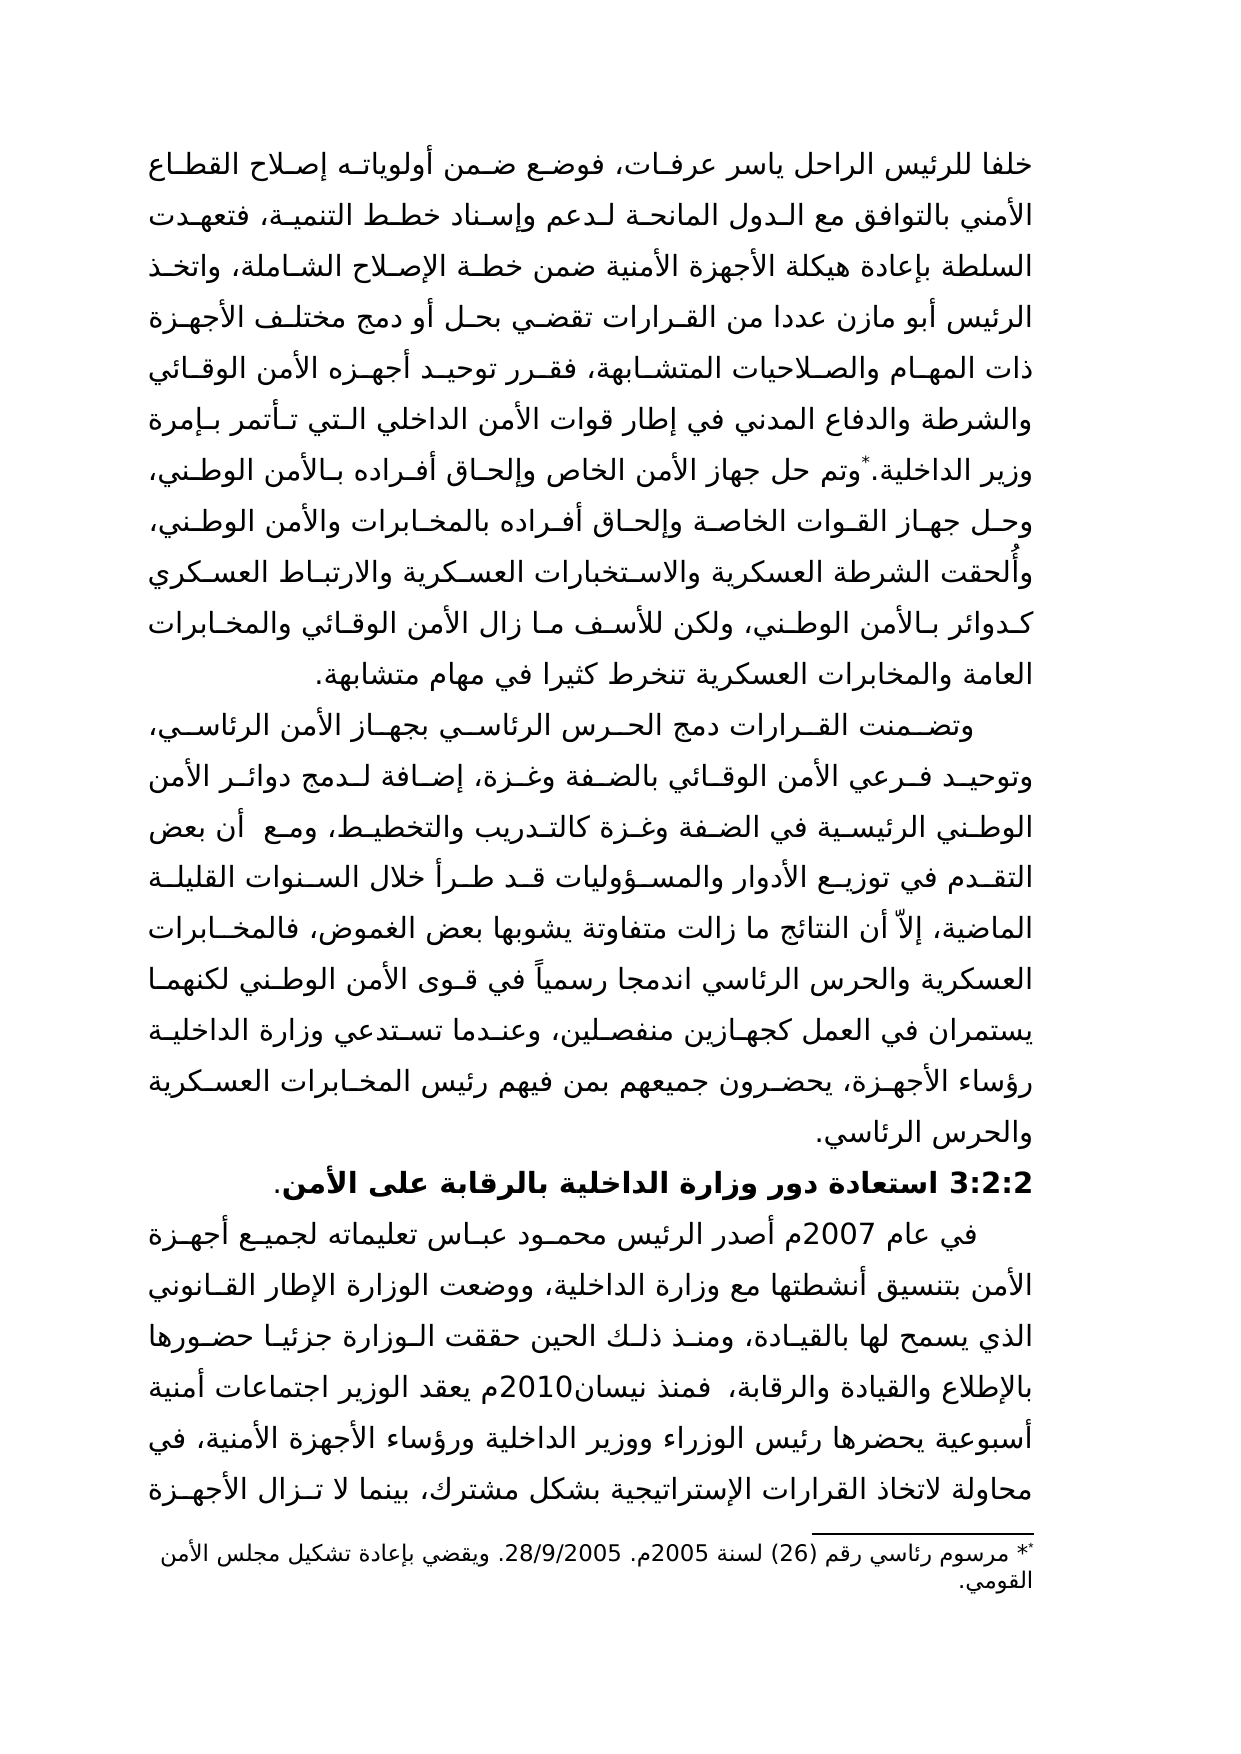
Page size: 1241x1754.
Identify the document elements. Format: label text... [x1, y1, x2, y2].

text 3:2:2 استعادة دور وزارة الداخلية بالرقابة على الأمن. [148, 1166, 1033, 1200]
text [148, 148, 1033, 691]
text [148, 1217, 1033, 1506]
text وتضمنت القرارات دمج الحرس الرئاسي بجهاز الأمن الرئاسي، وتوحيد فرعي الأمن الوقائي بالضفة وغزة، إضافة لدمج دوائر الأمن الوطني الرئيسية في الضفة وغزة كالتدريب والتخطيط، ومع أن بعض التقدم في توزيع الأدوار والمسؤوليات قد طرأ خلال السنوات القليلة الماضية، إلاّ أن النتائج ما زالت متفاوتة يشوبها بعض الغموض، فالمخابرات العسكرية والحرس الرئاسي اندمجا رسمياً في قوى الأمن الوطني لكنهما يستمران في العمل كجهازين منفصلين، وعندما تستدعي وزارة الداخلية رؤساء الأجهزة، يحضرون جميعهم بمن فيهم رئيس المخابرات العسكرية والحرس الرئاسي. [148, 708, 1033, 1149]
